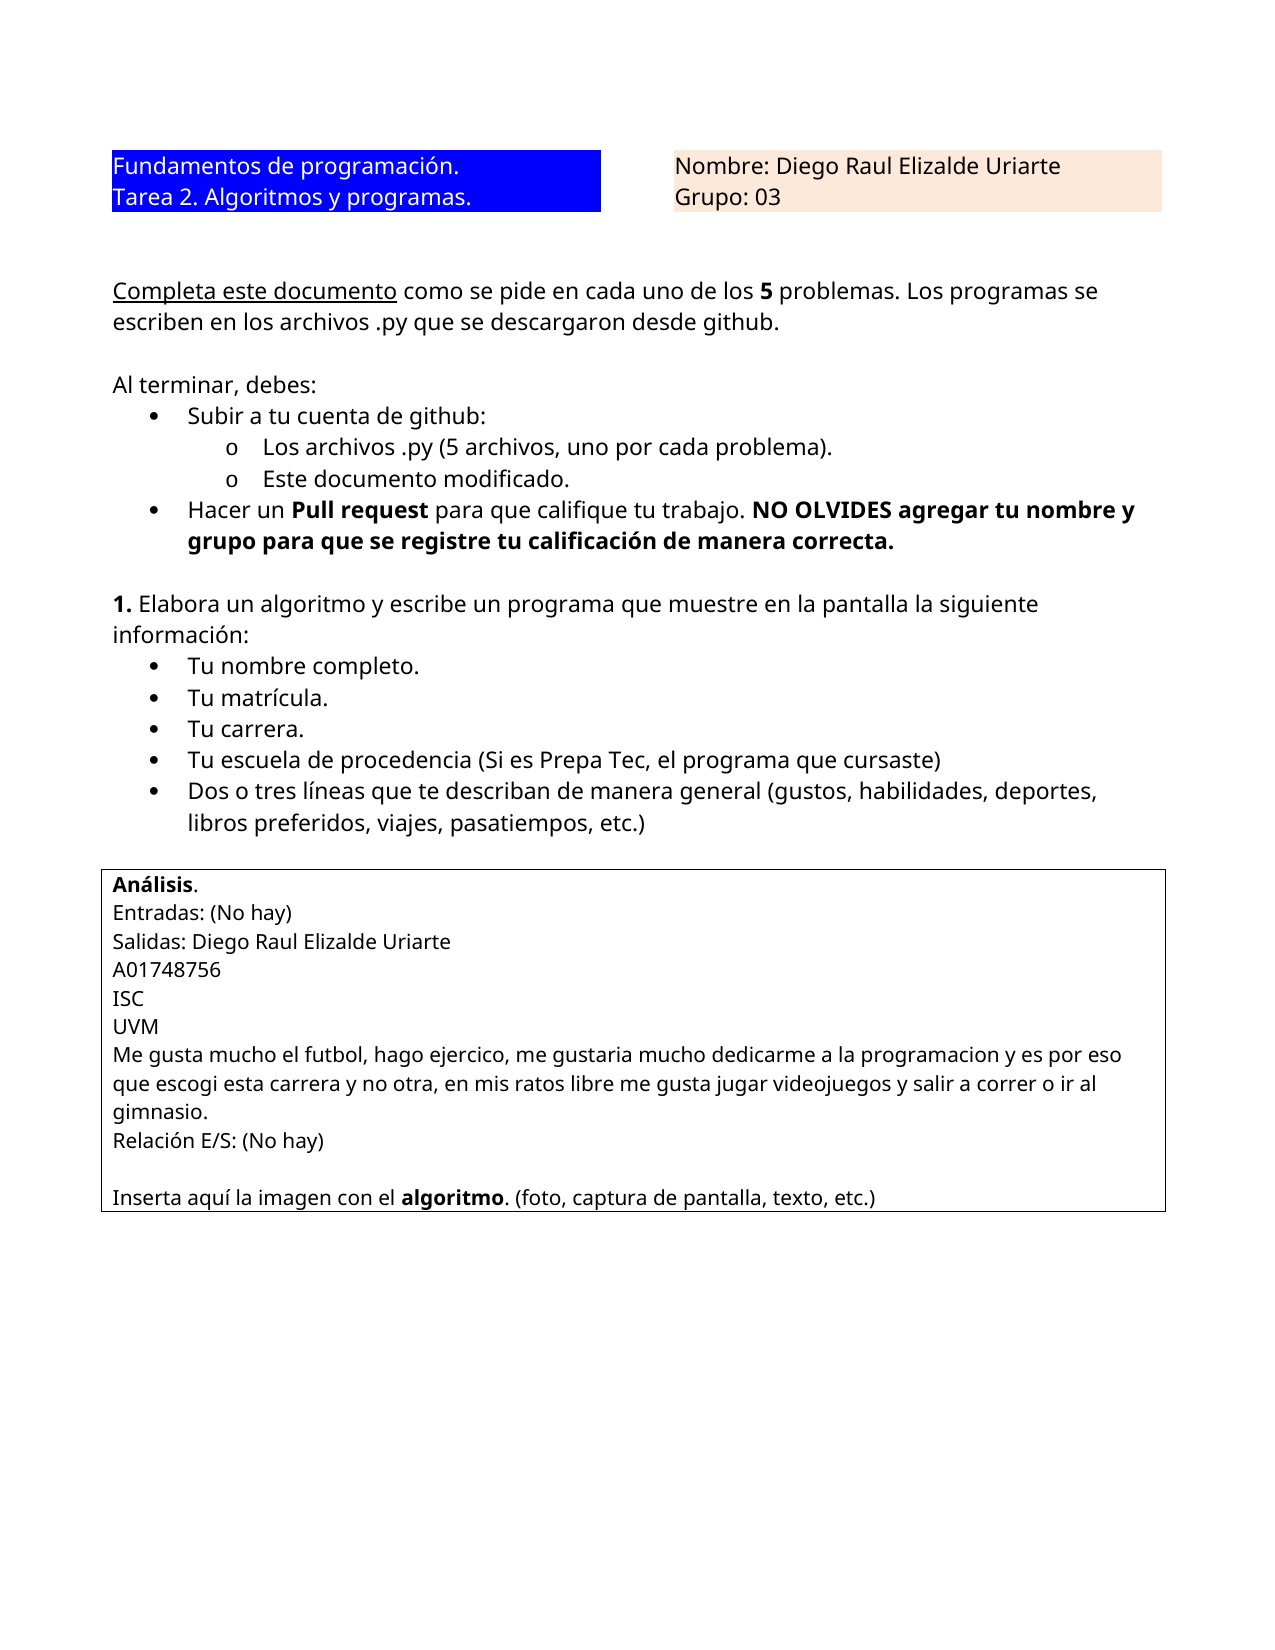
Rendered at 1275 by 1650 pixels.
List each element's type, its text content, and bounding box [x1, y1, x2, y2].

text 1. Elabora un algoritmo y escribe un programa que muestre en la pantalla la siguiente información: [112, 588, 1162, 650]
list Los archivos .py (5 archivos, uno por cada problema). [225, 431, 1162, 463]
text Completa este documento como se pide en cada uno de los 5 problemas. Los programas se escriben en los archivos .py que se descargaron desde github. [112, 275, 1162, 337]
text Tarea 2. Algoritmos y programas. [112, 181, 601, 212]
list Tu nombre completo. [150, 650, 1162, 681]
list Tu matrícula. [150, 681, 1162, 713]
list Subir a tu cuenta de github: [150, 400, 1162, 431]
text Grupo: 03 [674, 181, 1162, 212]
text Nombre: Diego Raul Elizalde Uriarte [674, 150, 1162, 181]
list Tu carrera. [150, 713, 1162, 744]
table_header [102, 870, 1165, 1211]
list Hacer un Pull request para que califique tu trabajo. NO OLVIDES agregar tu nombre y grupo para que se registre tu calificación de manera correcta. [150, 494, 1162, 556]
text Al terminar, debes: [112, 369, 1162, 400]
text Fundamentos de programación. [112, 150, 601, 181]
list Este documento modificado. [225, 463, 1162, 494]
list Tu escuela de procedencia (Si es Prepa Tec, el programa que cursaste) [150, 744, 1162, 775]
list Dos o tres líneas que te describan de manera general (gustos, habilidades, deportes, libros preferidos, viajes, pasatiempos, etc.) [150, 775, 1162, 838]
